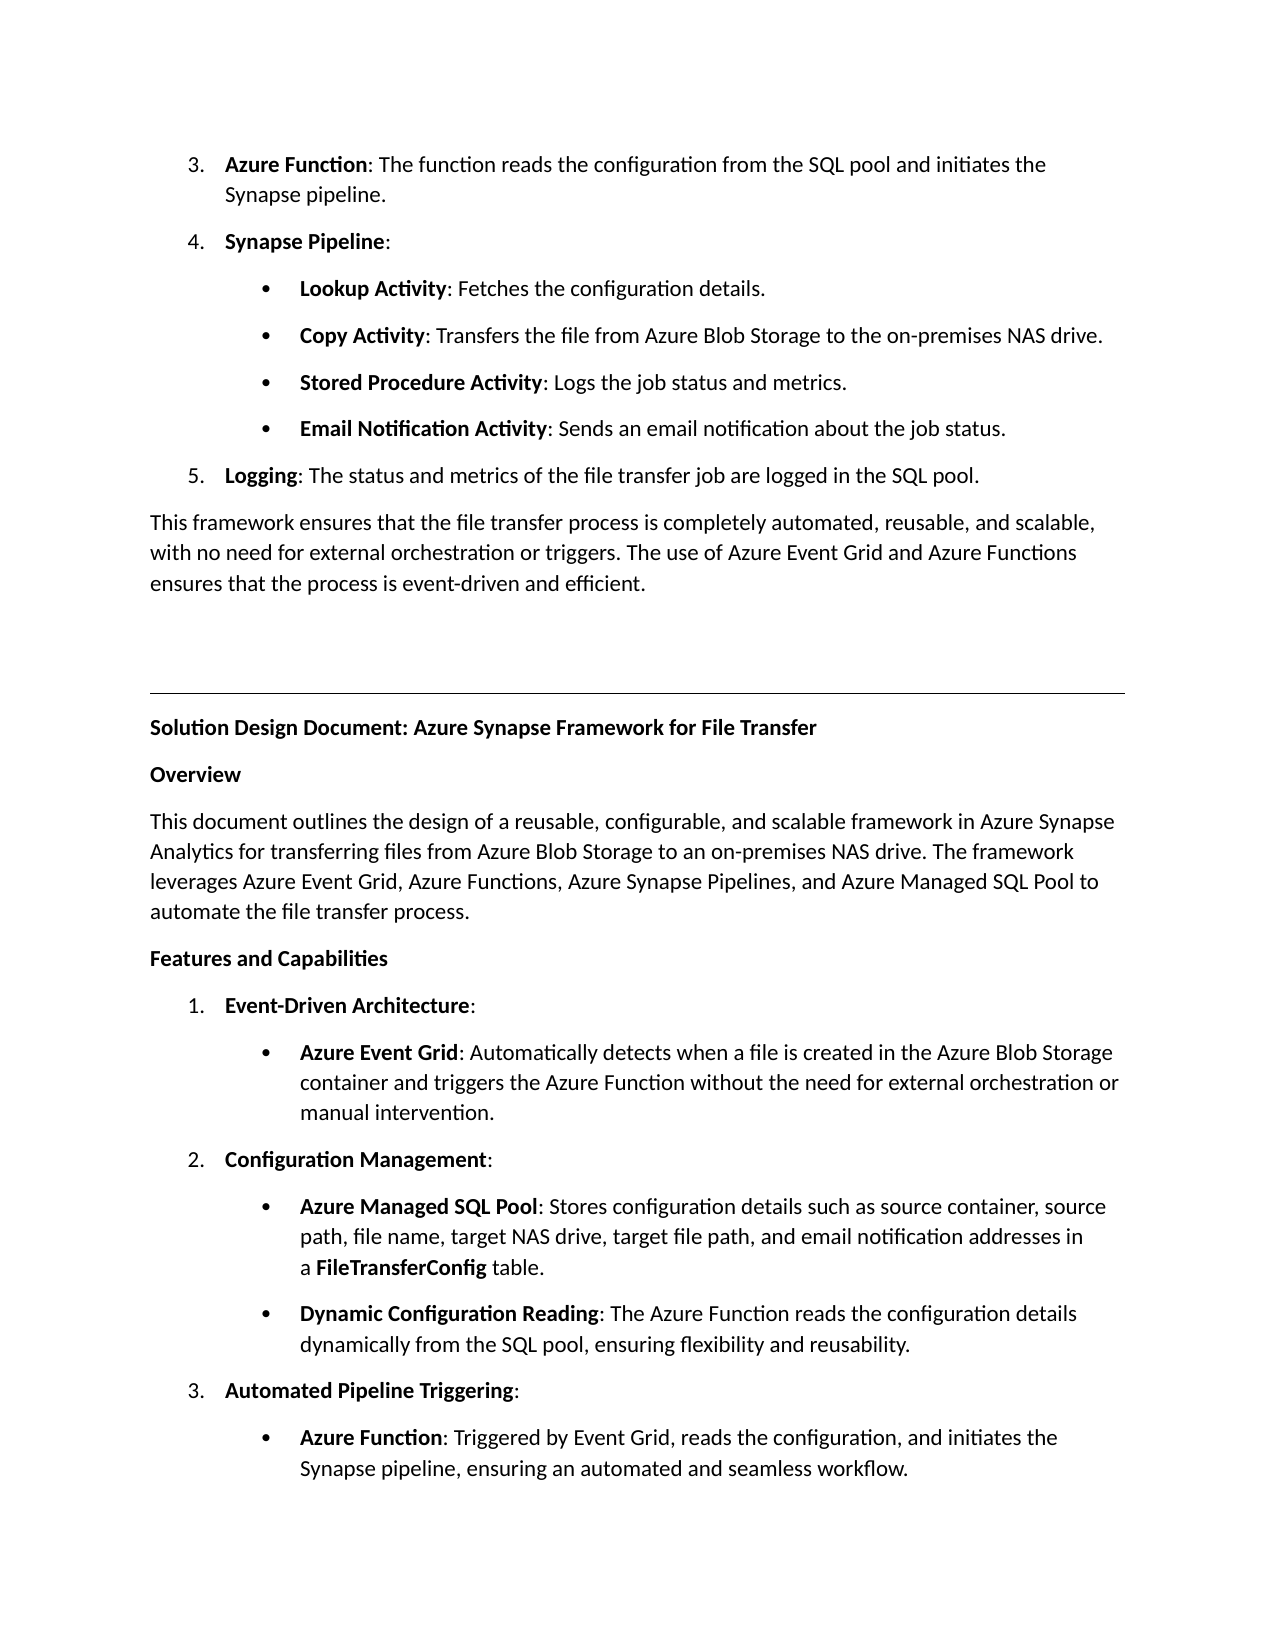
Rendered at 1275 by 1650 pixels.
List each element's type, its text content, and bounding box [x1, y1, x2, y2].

list Email Notification Activity: Sends an email notification about the job status. [262, 414, 1125, 443]
text This document outlines the design of a reusable, configurable, and scalable framework in Azure Synapse Analytics for transferring files from Azure Blob Storage to an on-premises NAS drive. The framework leverages Azure Event Grid, Azure Functions, Azure Synapse Pipelines, and Azure Managed SQL Pool to automate the file transfer process. [150, 807, 1125, 925]
text Features and Capabilities [150, 944, 1125, 972]
list Automated Pipeline Triggering: [187, 1377, 1125, 1404]
list Azure Managed SQL Pool: Stores configuration details such as source container, source path, file name, target NAS drive, target file path, and email notification addresses in a FileTransferConfig table. [262, 1192, 1125, 1281]
list Stored Procedure Activity: Logs the job status and metrics. [262, 368, 1125, 396]
text Solution Design Document: Azure Synapse Framework for File Transfer [150, 713, 1125, 741]
text Overview [150, 760, 1125, 788]
list Dynamic Configuration Reading: The Azure Function reads the configuration details dynamically from the SQL pool, ensuring flexibility and reusability. [262, 1299, 1125, 1358]
list Synapse Pipeline: [187, 227, 1125, 255]
list Azure Event Grid: Automatically detects when a file is created in the Azure Blob Storage container and triggers the Azure Function without the need for external orchestration or manual intervention. [262, 1038, 1125, 1126]
list Configuration Management: [187, 1145, 1125, 1173]
list Lookup Activity: Fetches the configuration details. [262, 274, 1125, 302]
list Azure Function: Triggered by Event Grid, reads the configuration, and initiates the Synapse pipeline, ensuring an automated and seamless workflow. [262, 1423, 1125, 1482]
list Azure Function: The function reads the configuration from the SQL pool and initiates the Synapse pipeline. [187, 150, 1125, 208]
list Event-Driven Architecture: [187, 991, 1125, 1019]
list Copy Activity: Transfers the file from Azure Blob Storage to the on-premises NAS drive. [262, 321, 1125, 349]
text This framework ensures that the file transfer process is completely automated, reusable, and scalable, with no need for external orchestration or triggers. The use of Azure Event Grid and Azure Functions ensures that the process is event-driven and efficient. [150, 508, 1125, 597]
list Logging: The status and metrics of the file transfer job are logged in the SQL pool. [187, 461, 1125, 489]
